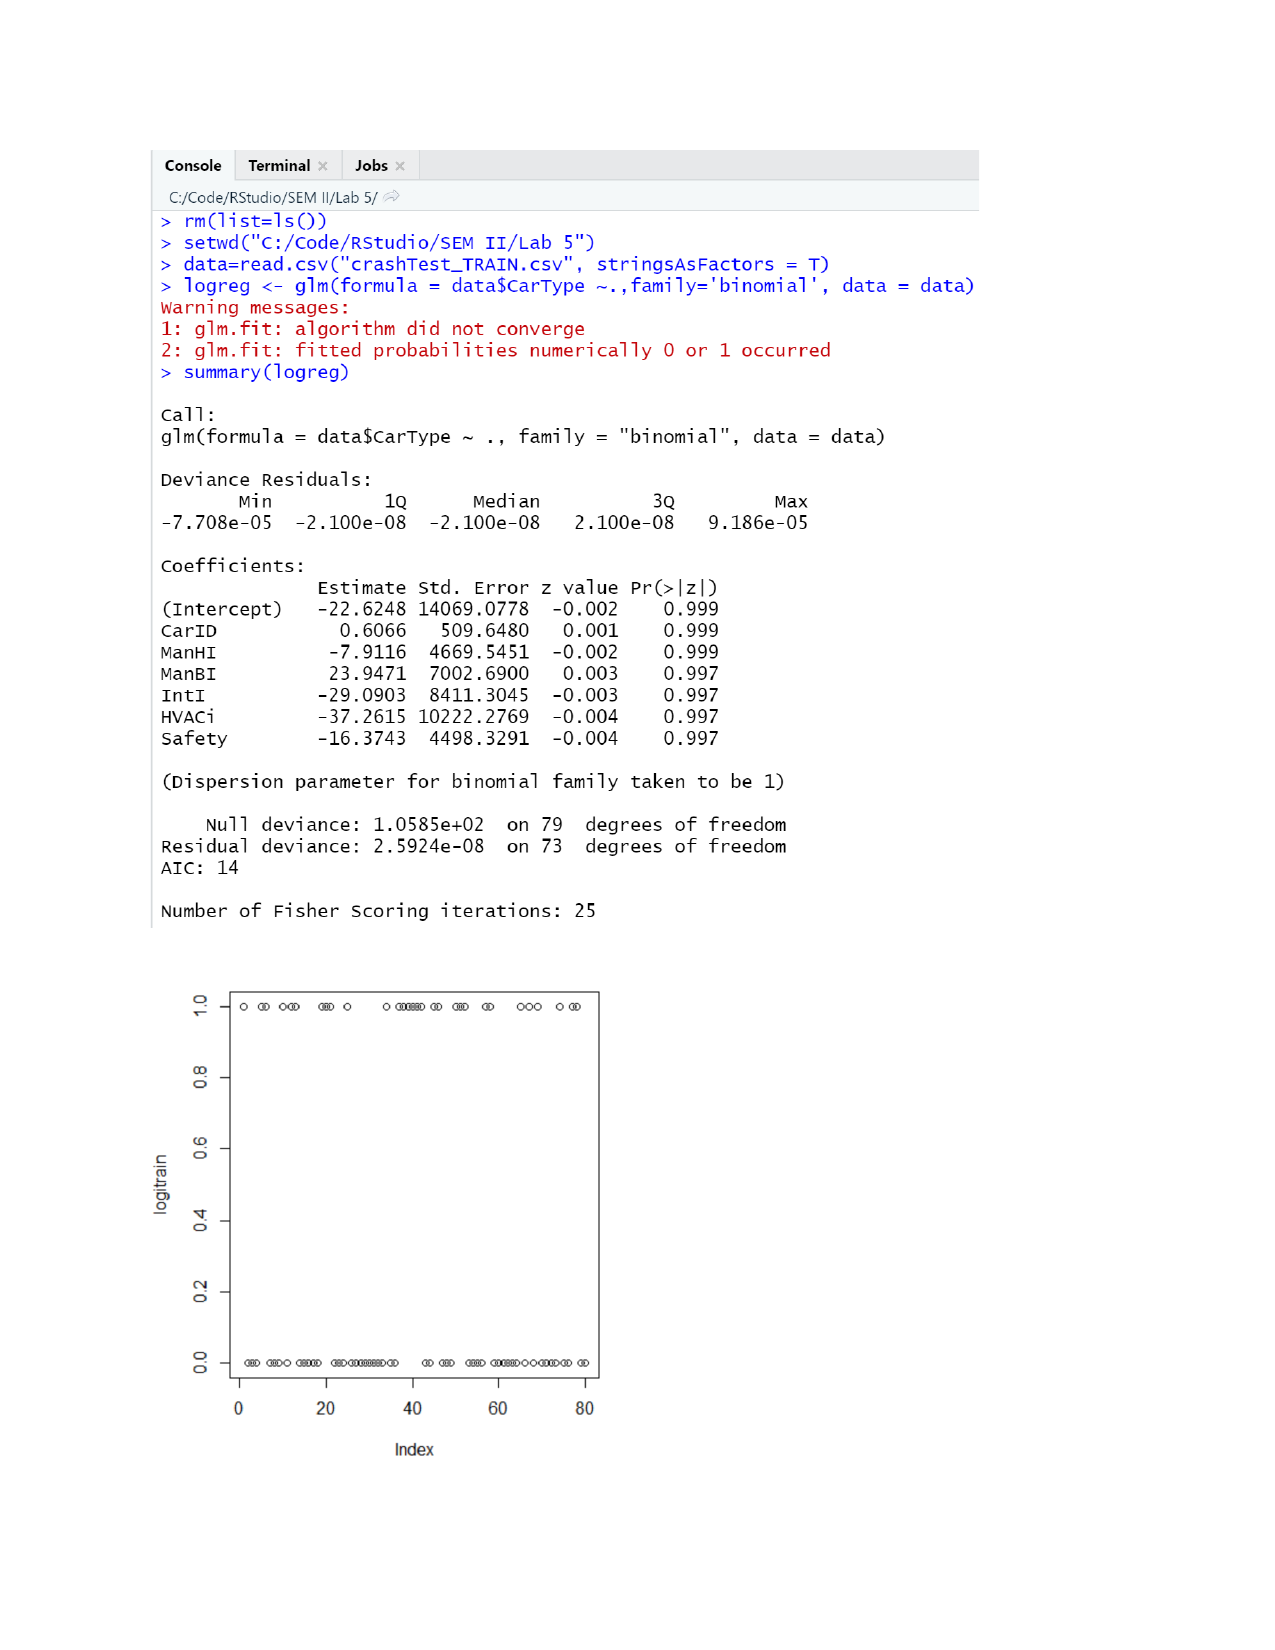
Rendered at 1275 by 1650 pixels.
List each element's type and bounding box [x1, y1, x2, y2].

picture [150, 952, 622, 1476]
picture [150, 150, 980, 928]
